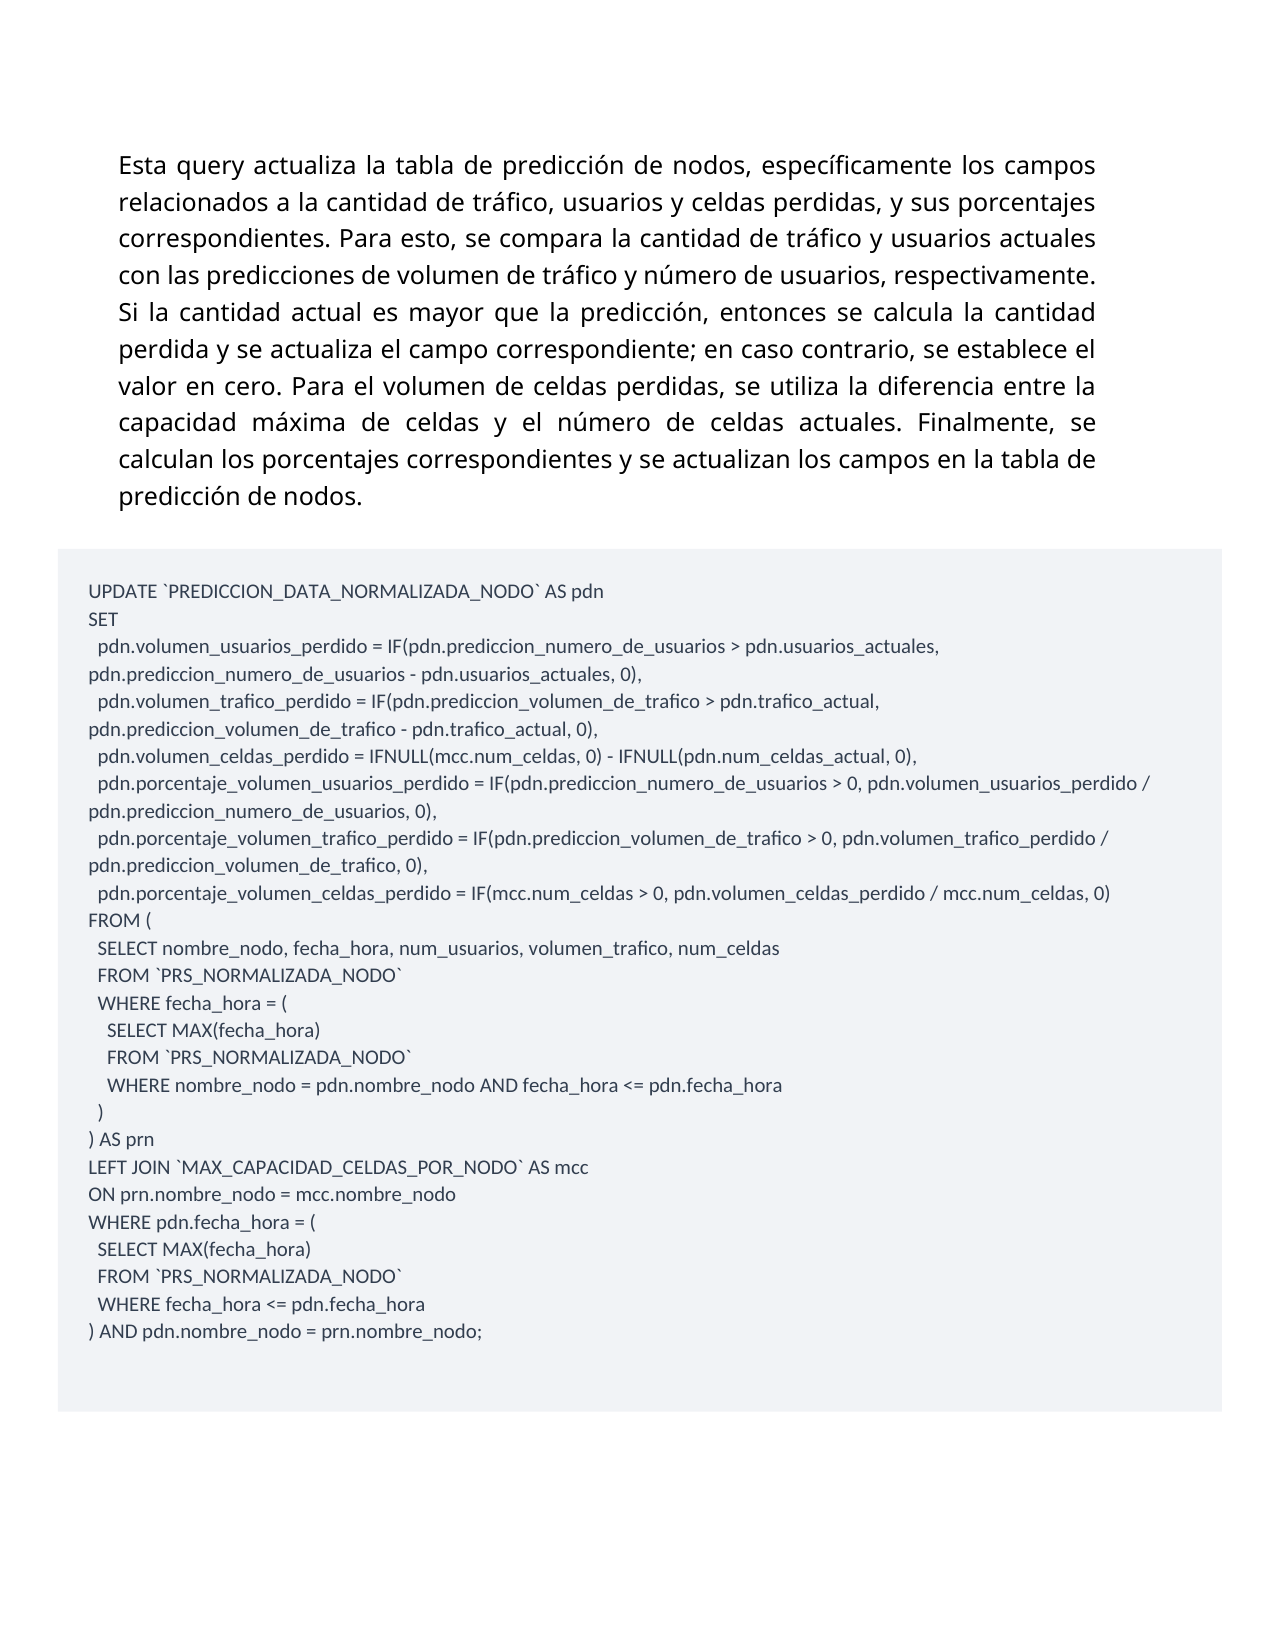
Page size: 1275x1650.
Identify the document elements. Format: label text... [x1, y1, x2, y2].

text Esta query actualiza la tabla de predicción de nodos, específicamente los campos relacionados a la cantidad de tráfico, usuarios y celdas perdidas, y sus porcentajes correspondientes. Para esto, se compara la cantidad de tráfico y usuarios actuales con las predicciones de volumen de tráfico y número de usuarios, respectivamente. Si la cantidad actual es mayor que la predicción, entonces se calcula la cantidad perdida y se actualiza el campo correspondiente; en caso contrario, se establece el valor en cero. Para el volumen de celdas perdidas, se utiliza la diferencia entre la capacidad máxima de celdas y el número de celdas actuales. Finalmente, se calculan los porcentajes correspondientes y se actualizan los campos en la tabla de predicción de nodos. [118, 148, 1098, 513]
